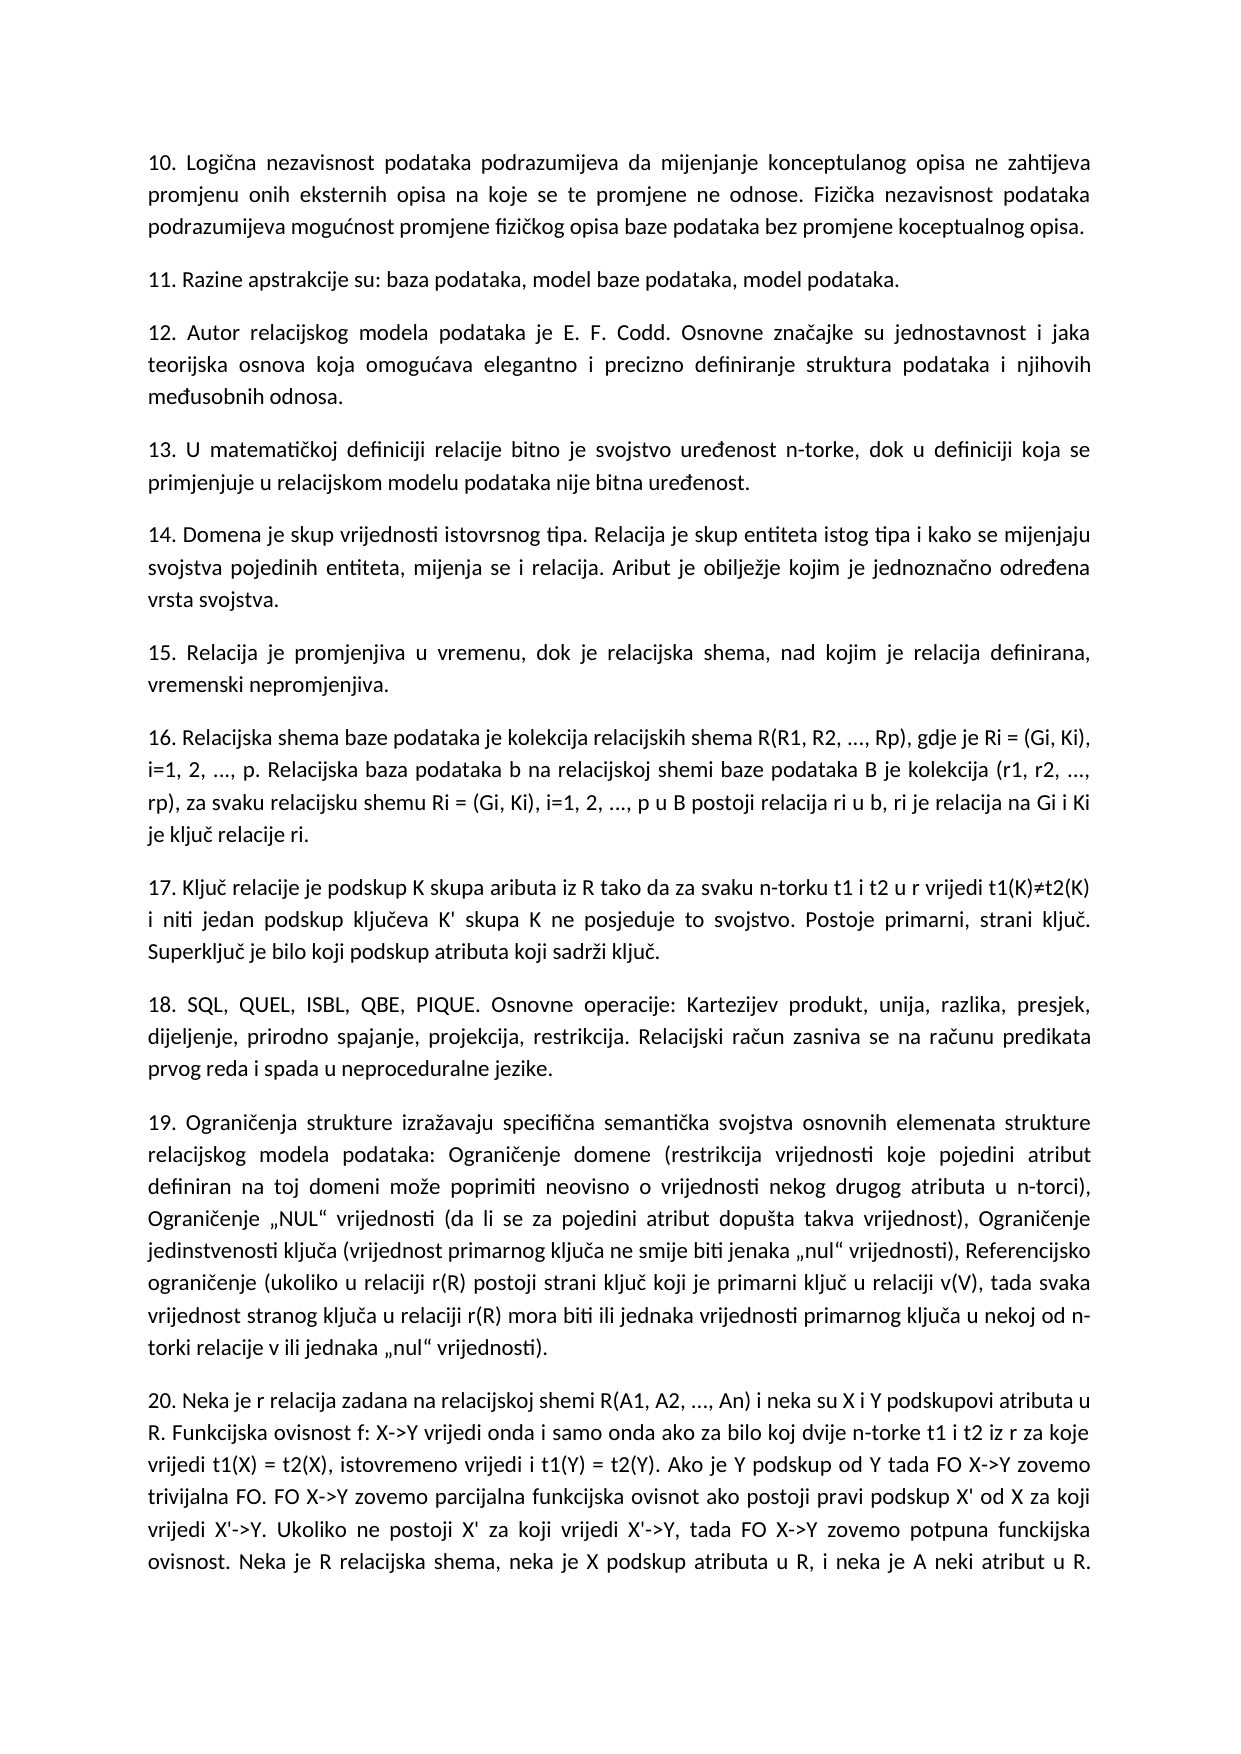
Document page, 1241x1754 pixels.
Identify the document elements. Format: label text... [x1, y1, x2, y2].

text 19. Ograničenja strukture izražavaju specifična semantička svojstva osnovnih elemenata strukture relacijskog modela podataka: Ograničenje domene (restrikcija vrijednosti koje pojedini atribut definiran na toj domeni može poprimiti neovisno o vrijednosti nekog drugog atributa u n-torci), Ograničenje „NUL“ vrijednosti (da li se za pojedini atribut dopušta takva vrijednost), Ograničenje jedinstvenosti ključa (vrijednost primarnog ključa ne smije biti jenaka „nul“ vrijednosti), Referencijsko ograničenje (ukoliko u relaciji r(R) postoji strani ključ koji je primarni ključ u relaciji v(V), tada svaka vrijednost stranog ključa u relaciji r(R) mora biti ili jednaka vrijednosti primarnog ključa u nekoj od n-torki relacije v ili jednaka „nul“ vrijednosti). [148, 1108, 1093, 1361]
text 17. Ključ relacije je podskup K skupa aributa iz R tako da za svaku n-torku t1 i t2 u r vrijedi t1(K)≠t2(K) i niti jedan podskup ključeva K' skupa K ne posjeduje to svojstvo. Postoje primarni, strani ključ. Superključ je bilo koji podskup atributa koji sadrži ključ. [148, 873, 1093, 965]
text 12. Autor relacijskog modela podataka je E. F. Codd. Osnovne značajke su jednostavnost i jaka teorijska osnova koja omogućava elegantno i precizno definiranje struktura podataka i njihovih međusobnih odnosa. [148, 318, 1093, 410]
text 13. U matematičkoj definiciji relacije bitno je svojstvo uređenost n-torke, dok u definiciji koja se primjenjuje u relacijskom modelu podataka nije bitna uređenost. [148, 435, 1093, 496]
text 16. Relacijska shema baze podataka je kolekcija relacijskih shema R(R1, R2, ..., Rp), gdje je Ri = (Gi, Ki), i=1, 2, ..., p. Relacijska baza podataka b na relacijskoj shemi baze podataka B je kolekcija (r1, r2, ..., rp), za svaku relacijsku shemu Ri = (Gi, Ki), i=1, 2, ..., p u B postoji relacija ri u b, ri je relacija na Gi i Ki je ključ relacije ri. [148, 723, 1093, 848]
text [148, 1386, 1093, 1575]
text 18. SQL, QUEL, ISBL, QBE, PIQUE. Osnovne operacije: Kartezijev produkt, unija, razlika, presjek, dijeljenje, prirodno spajanje, projekcija, restrikcija. Relacijski račun zasniva se na računu predikata prvog reda i spada u neproceduralne jezike. [148, 990, 1093, 1083]
text 11. Razine apstrakcije su: baza podataka, model baze podataka, model podataka. [148, 265, 1093, 293]
text 10. Logična nezavisnost podataka podrazumijeva da mijenjanje konceptulanog opisa ne zahtijeva promjenu onih eksternih opisa na koje se te promjene ne odnose. Fizička nezavisnost podataka podrazumijeva mogućnost promjene fizičkog opisa baze podataka bez promjene koceptualnog opisa. [148, 148, 1093, 240]
text 15. Relacija je promjenjiva u vremenu, dok je relacijska shema, nad kojim je relacija definirana, vremenski nepromjenjiva. [148, 638, 1093, 698]
text 14. Domena je skup vrijednosti istovrsnog tipa. Relacija je skup entiteta istog tipa i kako se mijenjaju svojstva pojedinih entiteta, mijenja se i relacija. Aribut je obilježje kojim je jednoznačno određena vrsta svojstva. [148, 521, 1093, 613]
